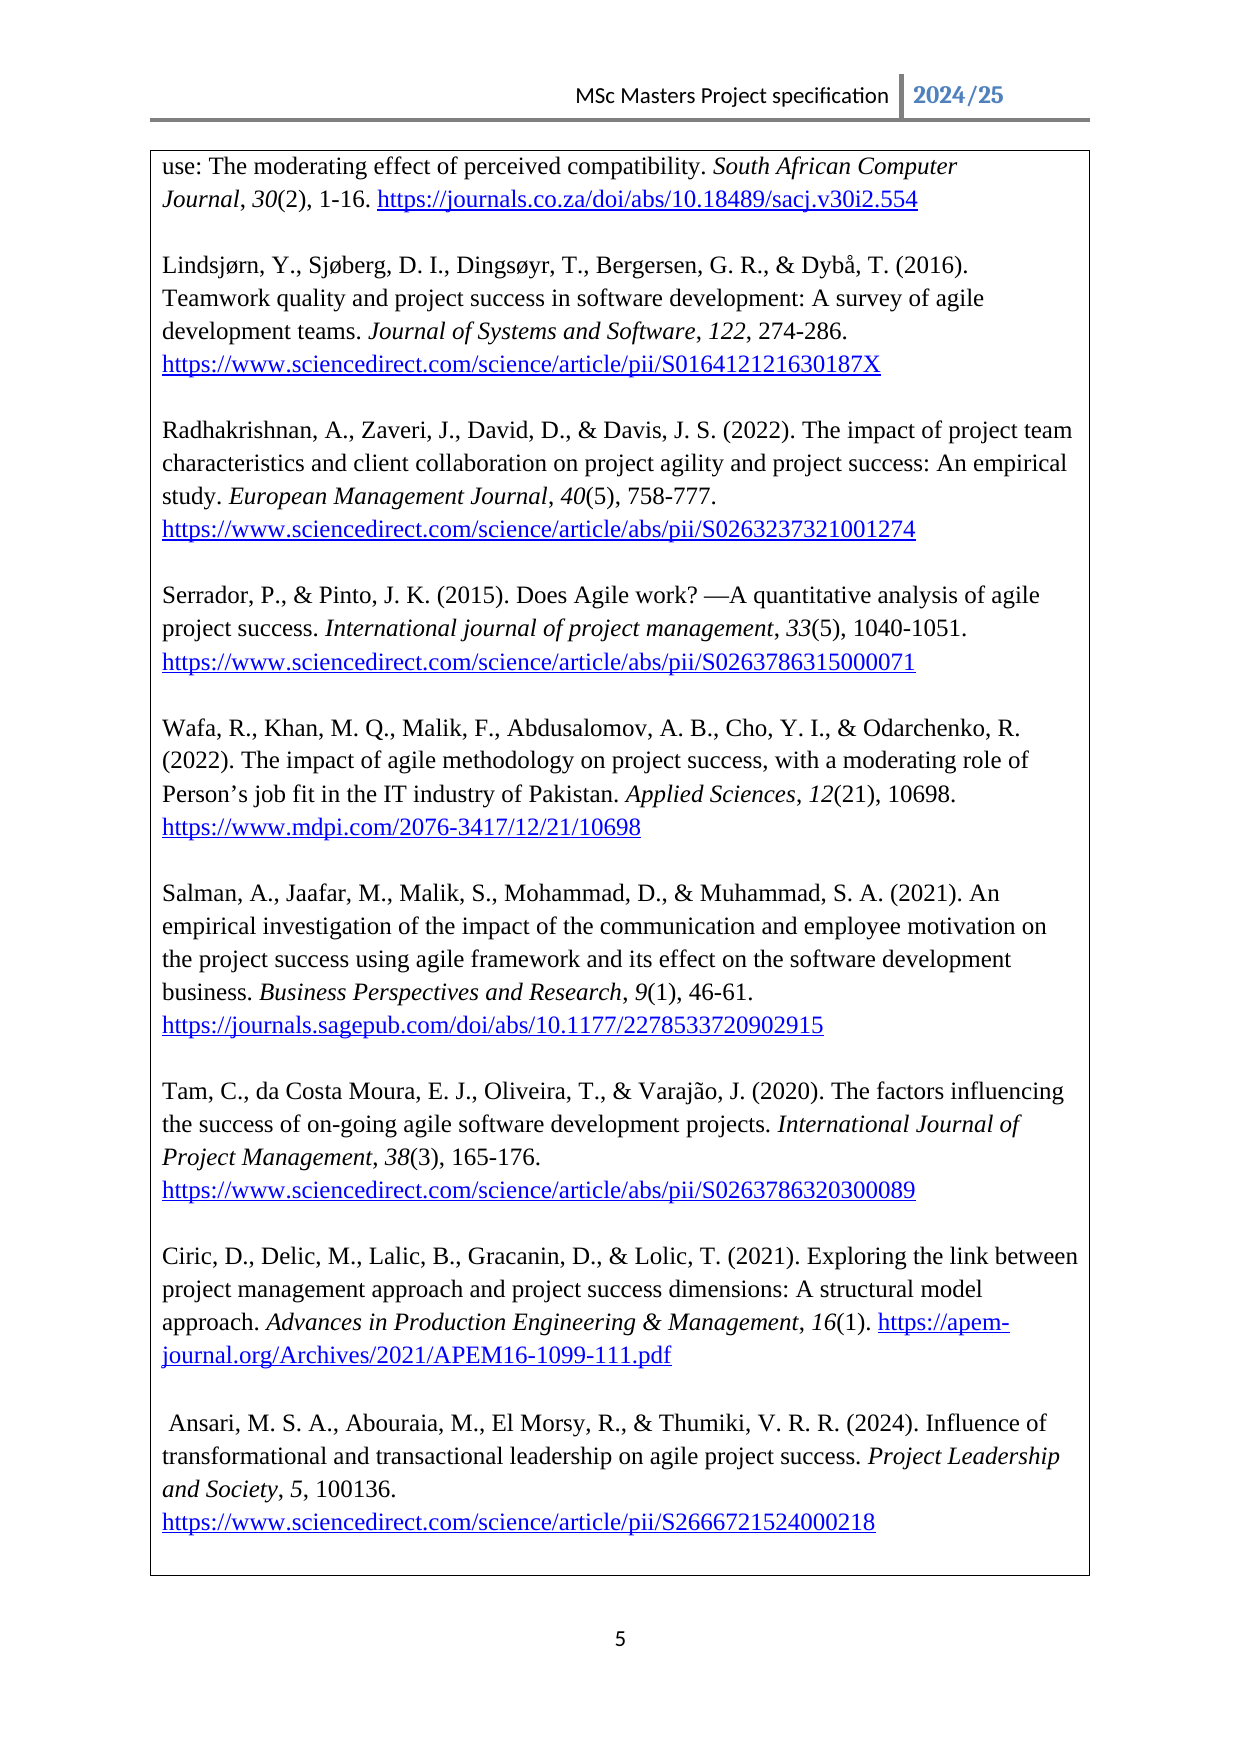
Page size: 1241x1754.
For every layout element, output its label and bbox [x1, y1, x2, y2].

table_header [151, 151, 1089, 1575]
